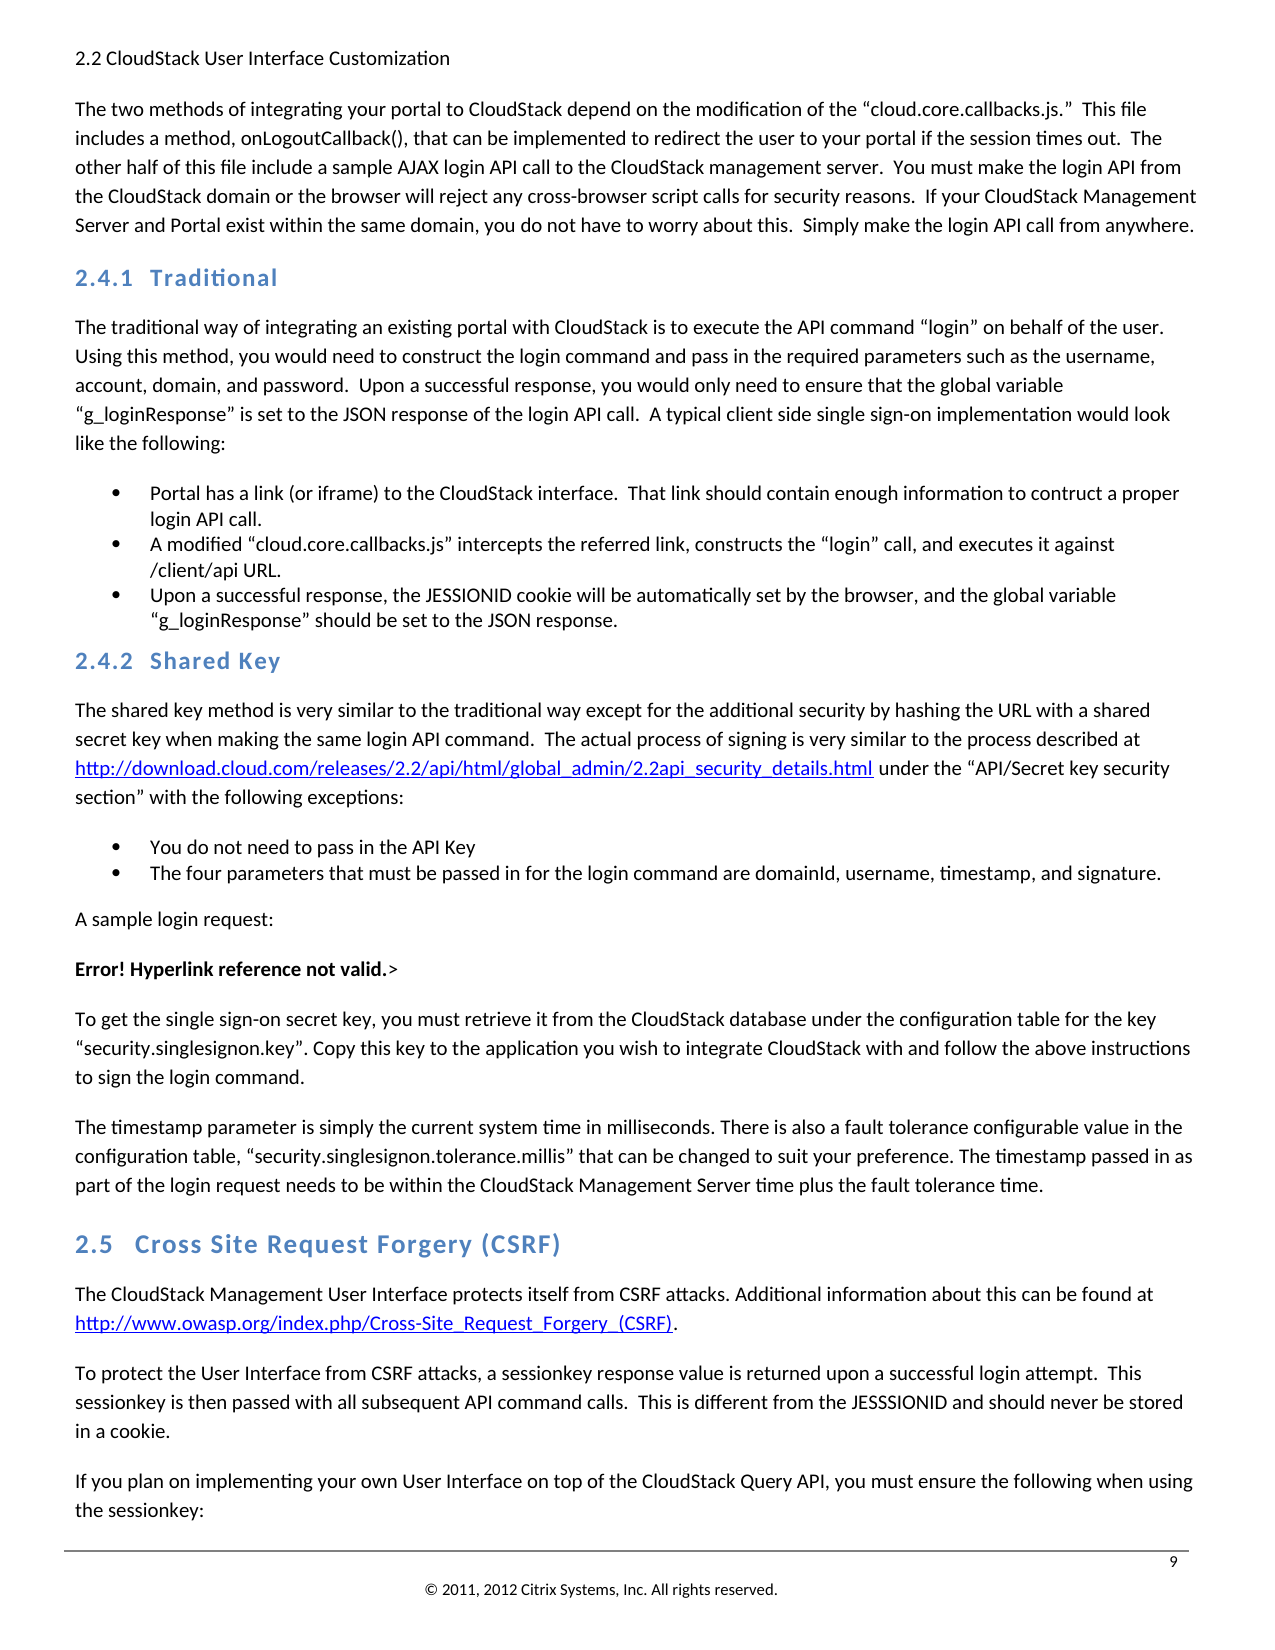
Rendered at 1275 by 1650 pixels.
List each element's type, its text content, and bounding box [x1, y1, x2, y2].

text The traditional way of integrating an existing portal with CloudStack is to execute the API command “login” on behalf of the user. Using this method, you would need to construct the login command and pass in the required parameters such as the username, account, domain, and password. Upon a successful response, you would only need to ensure that the global variable “g_loginResponse” is set to the JSON response of the login API call. A typical client side single sign-on implementation would look like the following: [75, 314, 1200, 456]
text The timestamp parameter is simply the current system time in milliseconds. There is also a fault tolerance configurable value in the configuration table, “security.singlesignon.tolerance.millis” that can be changed to suit your preference. The timestamp passed in as part of the login request needs to be within the CloudStack Management Server time plus the fault tolerance time. [75, 1114, 1200, 1198]
text If you plan on implementing your own User Interface on top of the CloudStack Query API, you must ensure the following when using the sessionkey: [75, 1468, 1200, 1523]
list You do not need to pass in the API Key [112, 834, 1200, 860]
subtitle Cross Site Request Forgery (CSRF) [75, 1227, 1200, 1260]
text To protect the User Interface from CSRF attacks, a sessionkey response value is returned upon a successful login attempt. This sessionkey is then passed with all subsequent API command calls. This is different from the JESSSIONID and should never be stored in a cookie. [75, 1360, 1200, 1444]
text The CloudStack Management User Interface protects itself from CSRF attacks. Additional information about this can be found at http://www.owasp.org/index.php/Cross-Site_Request_Forgery_(CSRF). [75, 1281, 1200, 1335]
text Error! Hyperlink reference not valid.> [75, 956, 1200, 981]
text A sample login request: [75, 906, 1200, 931]
text The shared key method is very similar to the traditional way except for the additional security by hashing the URL with a shared secret key when making the same login API command. The actual process of signing is very similar to the process described at http://download.cloud.com/releases/2.2/api/html/global_admin/2.2api_security_details.html under the “API/Secret key security section” with the following exceptions: [75, 697, 1200, 810]
subtitle Traditional [75, 262, 1200, 293]
list Portal has a link (or iframe) to the CloudStack interface. That link should contain enough information to contruct a proper login API call. [112, 481, 1200, 531]
list Upon a successful response, the JESSIONID cookie will be automatically set by the browser, and the global variable “g_loginResponse” should be set to the JSON response. [112, 582, 1200, 633]
text To get the single sign-on secret key, you must retrieve it from the CloudStack database under the configuration table for the key “security.singlesignon.key”. Copy this key to the application you wish to integrate CloudStack with and follow the above instructions to sign the login command. [75, 1006, 1200, 1090]
text The two methods of integrating your portal to CloudStack depend on the modification of the “cloud.core.callbacks.js.” This file includes a method, onLogoutCallback(), that can be implemented to redirect the user to your portal if the session times out. The other half of this file include a sample AJAX login API call to the CloudStack management server. You must make the login API from the CloudStack domain or the browser will reject any cross-browser script calls for security reasons. If your CloudStack Management Server and Portal exist within the same domain, you do not have to worry about this. Simply make the login API call from anywhere. [75, 96, 1200, 238]
list A modified “cloud.core.callbacks.js” intercepts the referred link, constructs the “login” call, and executes it against /client/api URL. [112, 531, 1200, 582]
list The four parameters that must be passed in for the login command are domainId, username, timestamp, and signature. [112, 860, 1200, 885]
subtitle Shared Key [75, 646, 1200, 676]
